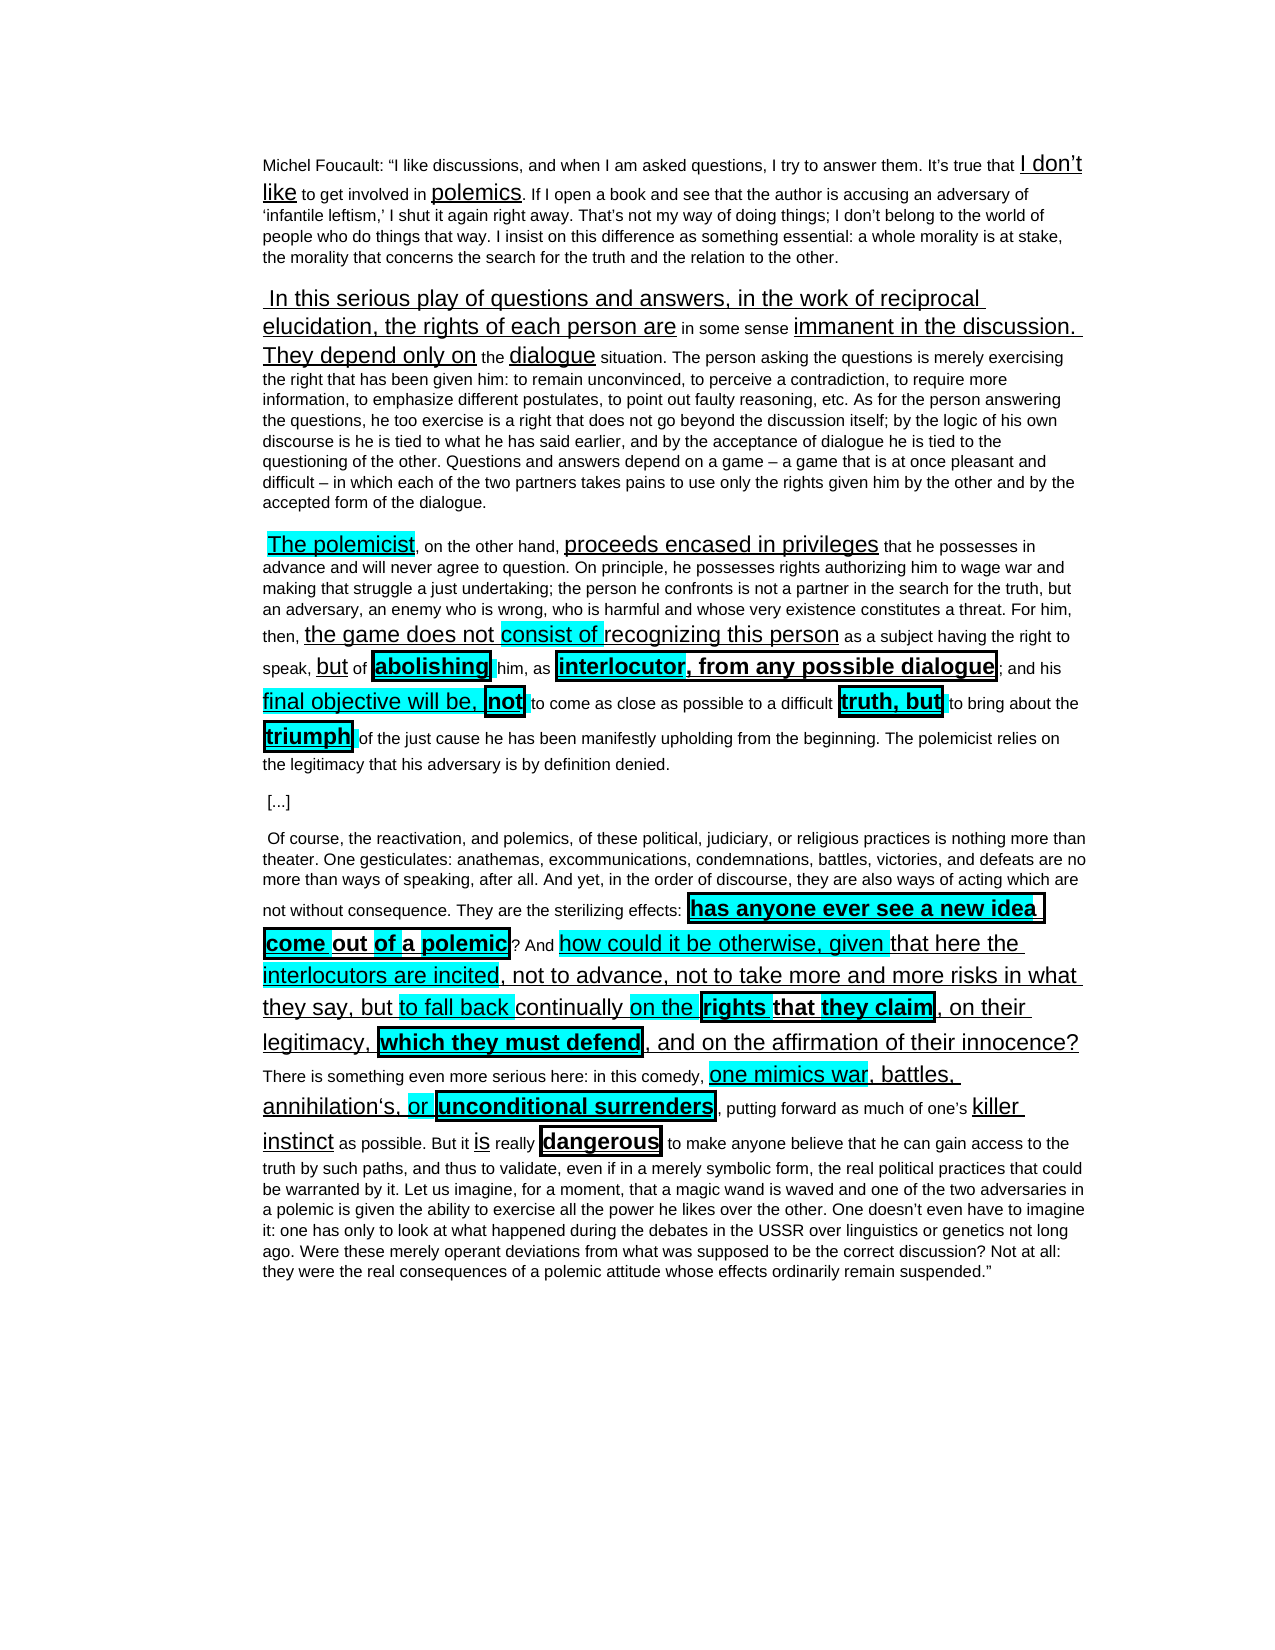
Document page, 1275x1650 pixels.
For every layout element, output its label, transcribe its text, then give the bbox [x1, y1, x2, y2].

text Of course, the reactivation, and polemics, of these political, judiciary, or religious practices is nothing more than theater. One gesticulates: anathemas, excommunications, condemnations, battles, victories, and defeats are no more than ways of speaking, after all. And yet, in the order of discourse, they are also ways of acting which are not without consequence. They are the sterilizing effects: has anyone ever see a new idea come out of a polemic? And how could it be otherwise, given that here the interlocutors are incited, not to advance, not to take more and more risks in what they say, but to fall back continually on the rights that they claim, on their legitimacy, which they must defend, and on the affirmation of their innocence? There is something even more serious here: in this comedy, one mimics war, battles, annihilation‘s, or unconditional surrenders, putting forward as much of one’s killer instinct as possible. But it is really dangerous to make anyone believe that he can gain access to the truth by such paths, and thus to validate, even if in a merely symbolic form, the real political practices that could be warranted by it. Let us imagine, for a moment, that a magic wand is waved and one of the two adversaries in a polemic is given the ability to exercise all the power he likes over the other. One doesn’t even have to imagine it: one has only to look at what happened during the debates in the USSR over linguistics or genetics not long ago. Were these merely operant deviations from what was supposed to be the correct discussion? Not at all: they were the real consequences of a polemic attitude whose effects ordinarily remain suspended.” [262, 829, 1087, 1281]
text [...] [262, 792, 1087, 811]
text The polemicist, on the other hand, proceeds encased in privileges that he possesses in advance and will never agree to question. On principle, he possesses rights authorizing him to wage war and making that struggle a just undertaking; the person he confronts is not a partner in the search for the truth, but an adversary, an enemy who is wrong, who is harmful and whose very existence constitutes a threat. For him, then, the game does not consist of recognizing this person as a subject having the right to speak, but of abolishing him, as interlocutor, from any possible dialogue; and his final objective will be, not to come as close as possible to a difficult truth, but to bring about the triumph of the just cause he has been manifestly upholding from the beginning. The polemicist relies on the legitimacy that his adversary is by definition denied. [262, 531, 1087, 773]
text Michel Foucault: “I like discussions, and when I am asked questions, I try to answer them. It’s true that I don’t like to get involved in polemics. If I open a book and see that the author is accusing an adversary of ‘infantile leftism,’ I shut it again right away. That’s not my way of doing things; I don’t belong to the world of people who do things that way. I insist on this difference as something essential: a whole morality is at stake, the morality that concerns the search for the truth and the relation to the other. [262, 150, 1087, 267]
text In this serious play of questions and answers, in the work of reciprocal elucidation, the rights of each person are in some sense immanent in the discussion. They depend only on the dialogue situation. The person asking the questions is merely exercising the right that has been given him: to remain unconvinced, to perceive a contradiction, to require more information, to emphasize different postulates, to point out faulty reasoning, etc. As for the person answering the questions, he too exercise is a right that does not go beyond the discussion itself; by the logic of his own discourse is he is tied to what he has said earlier, and by the acceptance of dialogue he is tied to the questioning of the other. Questions and answers depend on a game – a game that is at once pleasant and difficult – in which each of the two partners takes pains to use only the rights given him by the other and by the accepted form of the dialogue. [262, 285, 1087, 512]
